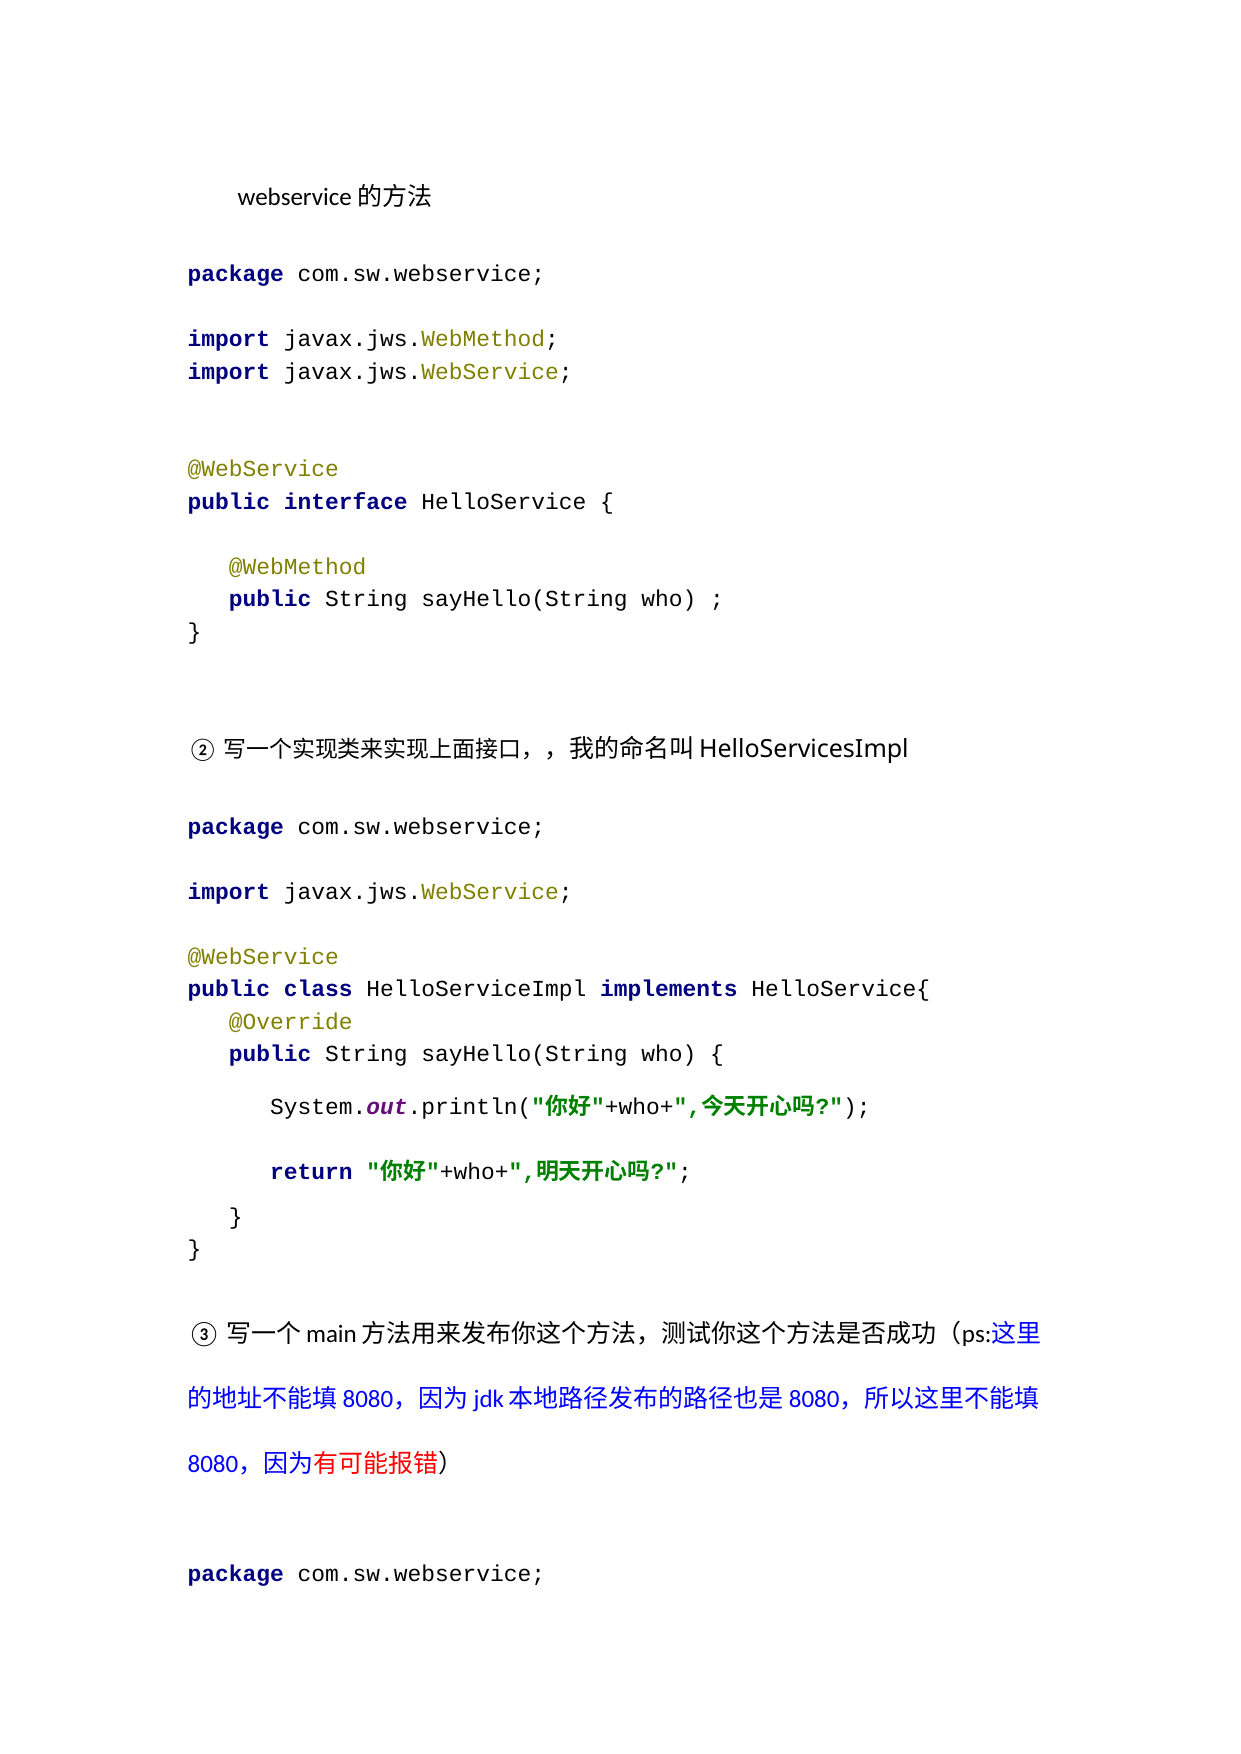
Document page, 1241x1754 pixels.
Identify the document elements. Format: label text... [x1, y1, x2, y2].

text package com.sw.webservice; import javax.jws.WebService; @WebService public class HelloServiceImpl implements HelloService{ @Override public String sayHello(String who) { System.out.println("你好"+who+",今天开心吗?"); return "你好"+who+",明天开心吗?"; } } [187, 812, 1053, 1267]
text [187, 1559, 1053, 1592]
text ② 写一个实现类来实现上面接口，，我的命名叫HelloServicesImpl [187, 714, 1053, 779]
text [237, 162, 1053, 227]
text ③写一个main方法用来发布你这个方法，测试你这个方法是否成功（ps:这里的地址不能填8080，因为jdk本地路径发布的路径也是8080，所以这里不能填8080，因为有可能报错） [187, 1299, 1053, 1494]
text package com.sw.webservice; import javax.jws.WebMethod; import javax.jws.WebService; @WebService public interface HelloService { @WebMethod public String sayHello(String who) ; } [187, 259, 1053, 649]
